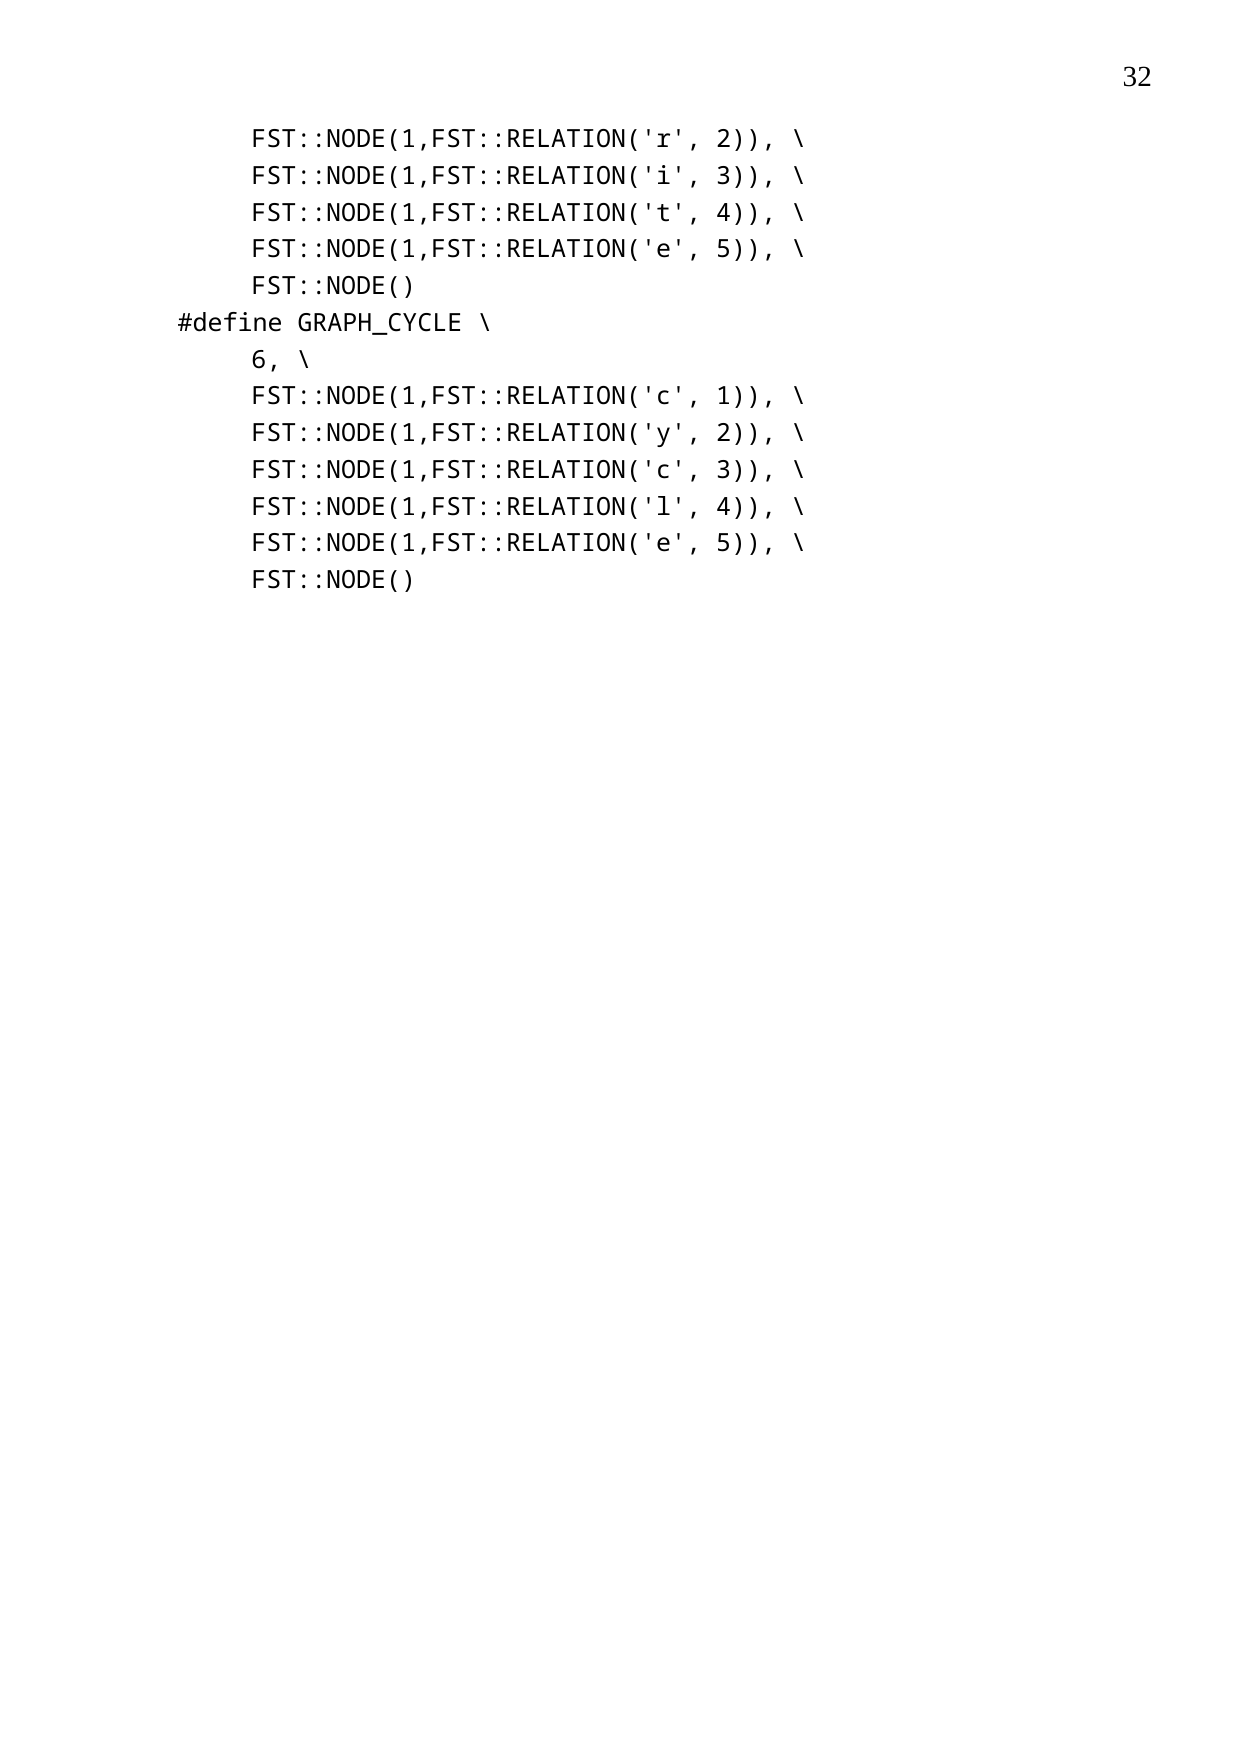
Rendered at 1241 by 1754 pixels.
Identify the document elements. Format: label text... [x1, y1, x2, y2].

text FST::NODE(1,FST::RELATION('i', 3)), \ [177, 157, 1152, 191]
text #define GRAPH_CYCLE \ [177, 304, 1152, 338]
text FST::NODE() [177, 562, 1152, 596]
text FST::NODE(1,FST::RELATION('c', 1)), \ [177, 378, 1152, 412]
text FST::NODE(1,FST::RELATION('c', 3)), \ [177, 452, 1152, 486]
text FST::NODE(1,FST::RELATION('e', 5)), \ [177, 231, 1152, 265]
text FST::NODE(1,FST::RELATION('r', 2)), \ [177, 121, 1152, 155]
text FST::NODE(1,FST::RELATION('y', 2)), \ [177, 415, 1152, 449]
text FST::NODE(1,FST::RELATION('l', 4)), \ [177, 488, 1152, 522]
text FST::NODE(1,FST::RELATION('t', 4)), \ [177, 194, 1152, 228]
text 6, \ [177, 341, 1152, 375]
text FST::NODE() [177, 268, 1152, 302]
text FST::NODE(1,FST::RELATION('e', 5)), \ [177, 525, 1152, 559]
